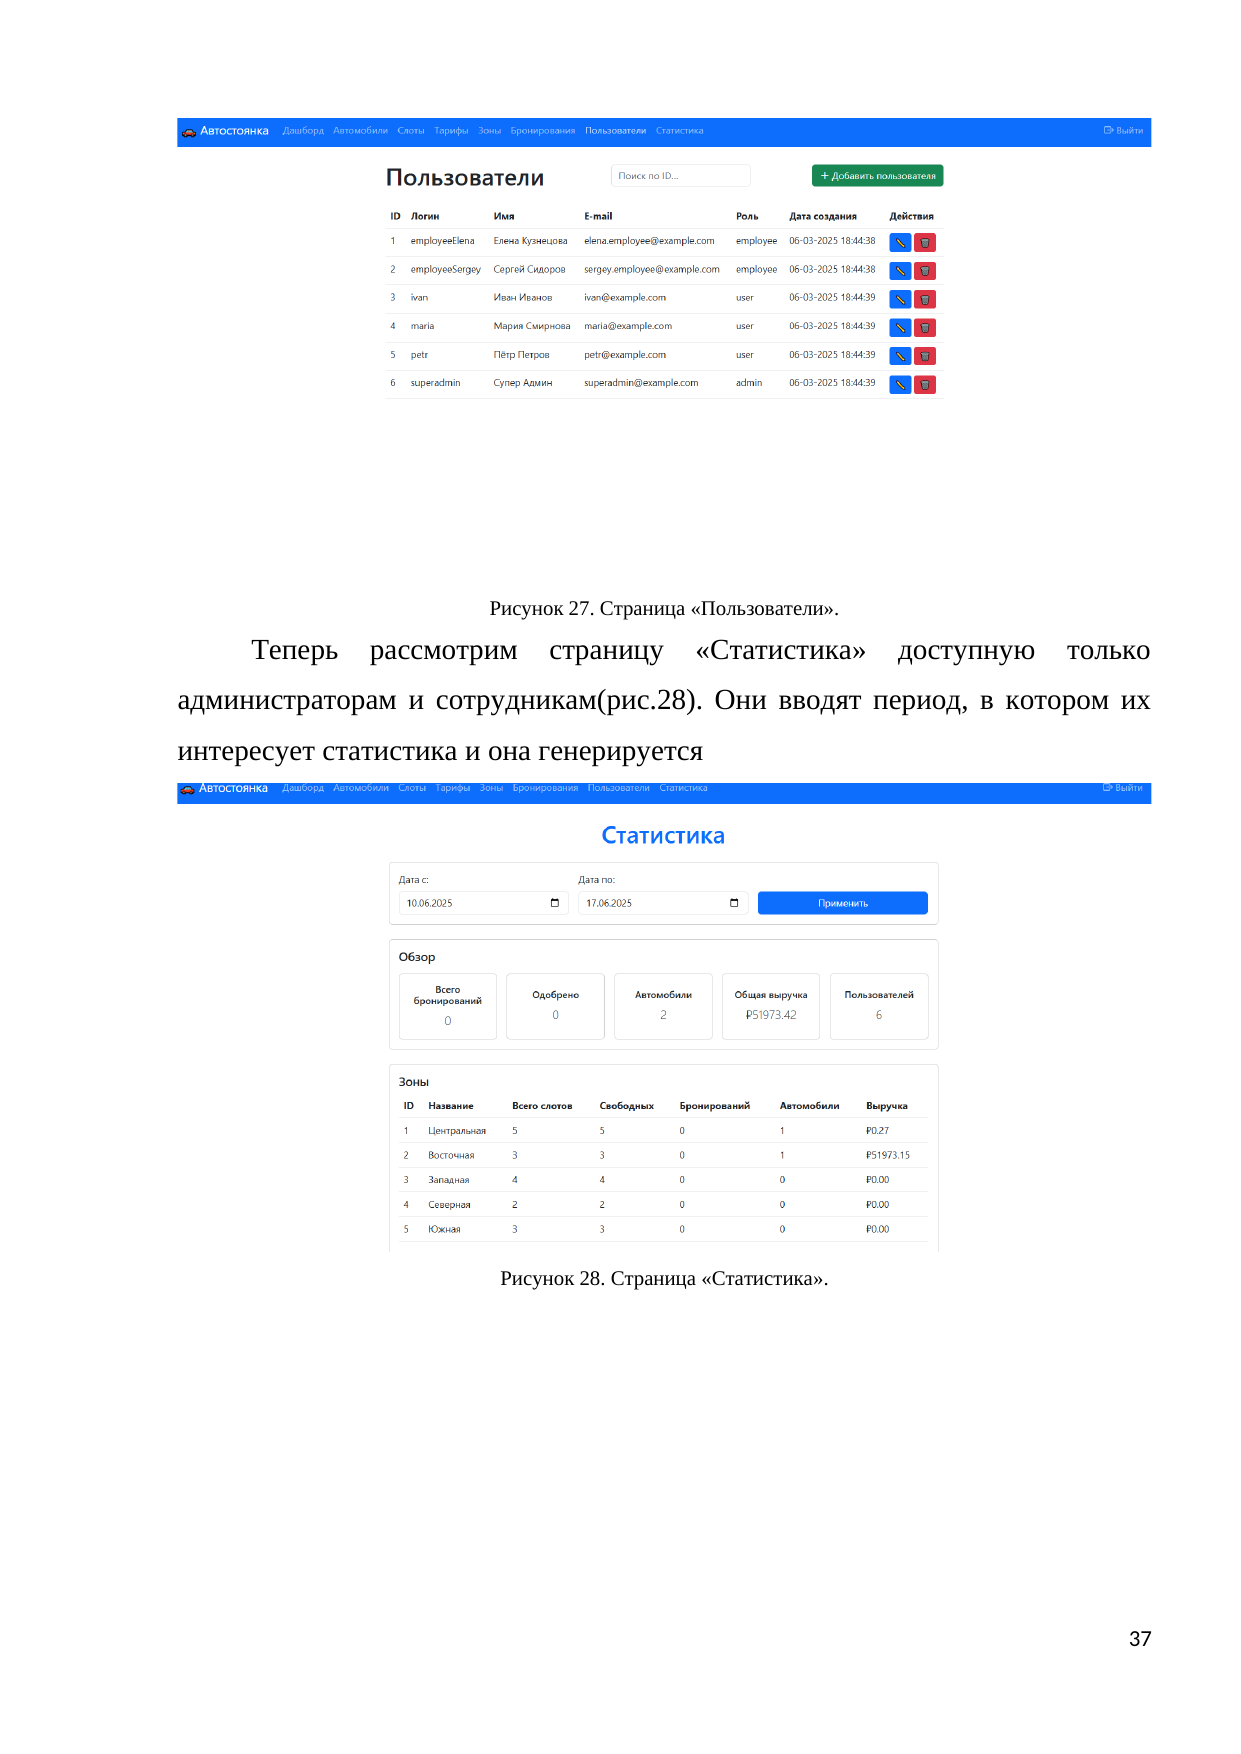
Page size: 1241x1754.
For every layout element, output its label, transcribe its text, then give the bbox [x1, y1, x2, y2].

text Рисунок 27. Страница «Пользователи». [177, 596, 1152, 620]
picture [177, 118, 1152, 578]
list Теперь рассмотрим страницу «Статистика» доступную только администраторам и сотрудникам(рис.28). Они вводят период, в котором их интересует статистика и она генерируется [177, 632, 1152, 766]
text Рисунок 28. Страница «Статистика». [177, 1266, 1152, 1289]
picture [177, 783, 1152, 1252]
